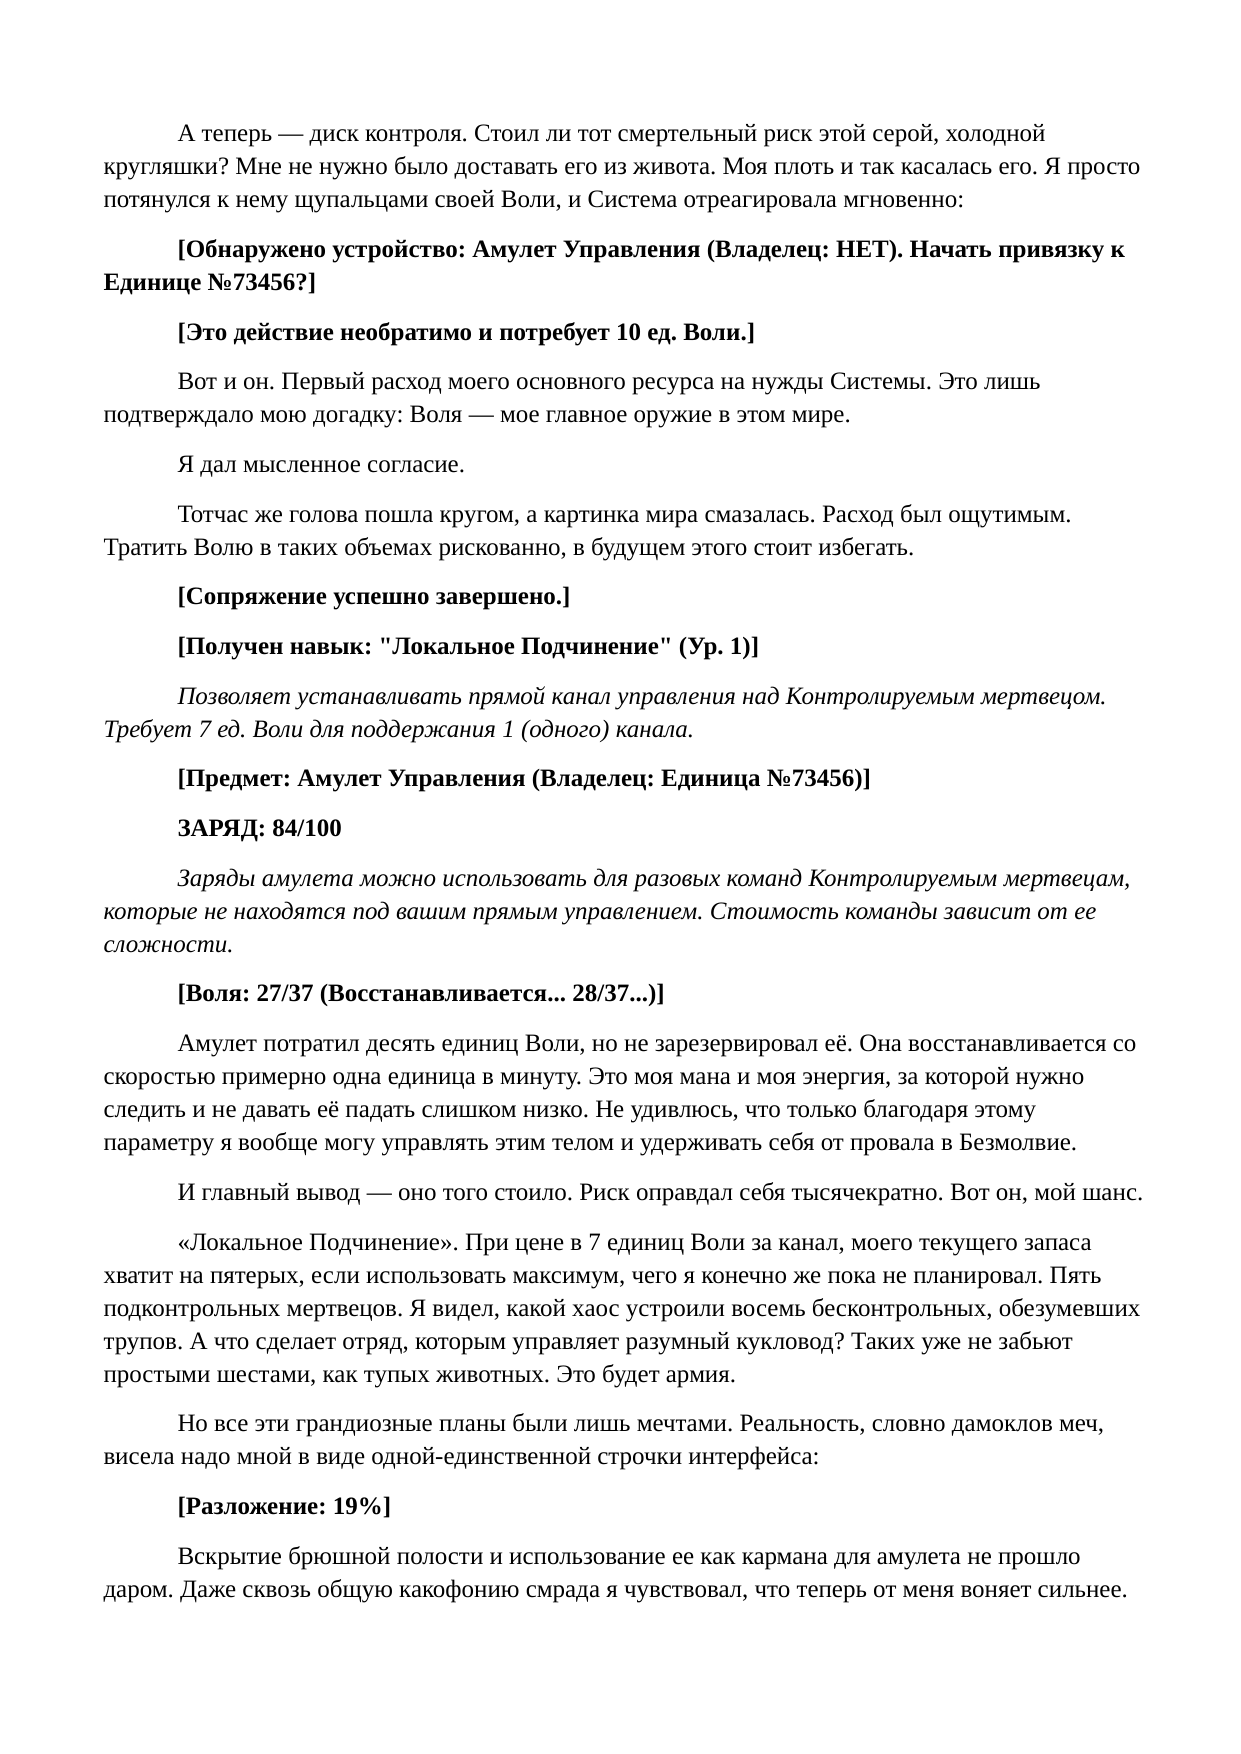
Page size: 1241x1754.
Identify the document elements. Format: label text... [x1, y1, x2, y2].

text [Сопряжение успешно завершено.] [103, 581, 1152, 610]
text Вот и он. Первый расход моего основного ресурса на нужды Системы. Это лишь подтверждало мою догадку: Воля — мое главное оружие в этом мире. [103, 366, 1152, 428]
text [Обнаружено устройство: Амулет Управления (Владелец: НЕТ). Начать привязку к Единице №73456?] [103, 234, 1152, 296]
text А теперь — диск контроля. Стоил ли тот смертельный риск этой серой, холодной кругляшки? Мне не нужно было доставать его из живота. Моя плоть и так касалась его. Я просто потянулся к нему щупальцами своей Воли, и Система отреагировала мгновенно: [103, 118, 1152, 213]
text Я дал мысленное согласие. [103, 449, 1152, 478]
text [Предмет: Амулет Управления (Владелец: Единица №73456)] [103, 763, 1152, 792]
text [Разложение: 19%] [103, 1491, 1152, 1520]
text Тотчас же голова пошла кругом, а картинка мира смазалась. Расход был ощутимым. Тратить Волю в таких объемах рискованно, в будущем этого стоит избегать. [103, 499, 1152, 560]
text «Локальное Подчинение». При цене в 7 единиц Воли за канал, моего текущего запаса хватит на пятерых, если использовать максимум, чего я конечно же пока не планировал. Пять подконтрольных мертвецов. Я видел, какой хаос устроили восемь бесконтрольных, обезумевших трупов. А что сделает отряд, которым управляет разумный кукловод? Таких уже не забьют простыми шестами, как тупых животных. Это будет армия. [103, 1227, 1152, 1387]
text [Получен навык: "Локальное Подчинение" (Ур. 1)] [103, 631, 1152, 660]
text Позволяет устанавливать прямой канал управления над Контролируемым мертвецом. Требует 7 ед. Воли для поддержания 1 (одного) канала. [103, 681, 1152, 742]
text Заряды амулета можно использовать для разовых команд Контролируемым мертвецам, которые не находятся под вашим прямым управлением. Стоимость команды зависит от ее сложности. [103, 863, 1152, 958]
text Амулет потратил десять единиц Воли, но не зарезервировал её. Она восстанавливается со скоростью примерно одна единица в минуту. Это моя мана и моя энергия, за которой нужно следить и не давать её падать слишком низко. Не удивлюсь, что только благодаря этому параметру я вообще могу управлять этим телом и удерживать себя от провала в Безмолвие. [103, 1028, 1152, 1156]
text И главный вывод — оно того стоило. Риск оправдал себя тысячекратно. Вот он, мой шанс. [103, 1177, 1152, 1206]
text Но все эти грандиозные планы были лишь мечтами. Реальность, словно дамоклов меч, висела надо мной в виде одной-единственной строчки интерфейса: [103, 1408, 1152, 1470]
text [Воля: 27/37 (Восстанавливается... 28/37...)] [103, 978, 1152, 1007]
text ЗАРЯД: 84/100 [103, 813, 1152, 842]
text [Это действие необратимо и потребует 10 ед. Воли.] [103, 317, 1152, 345]
